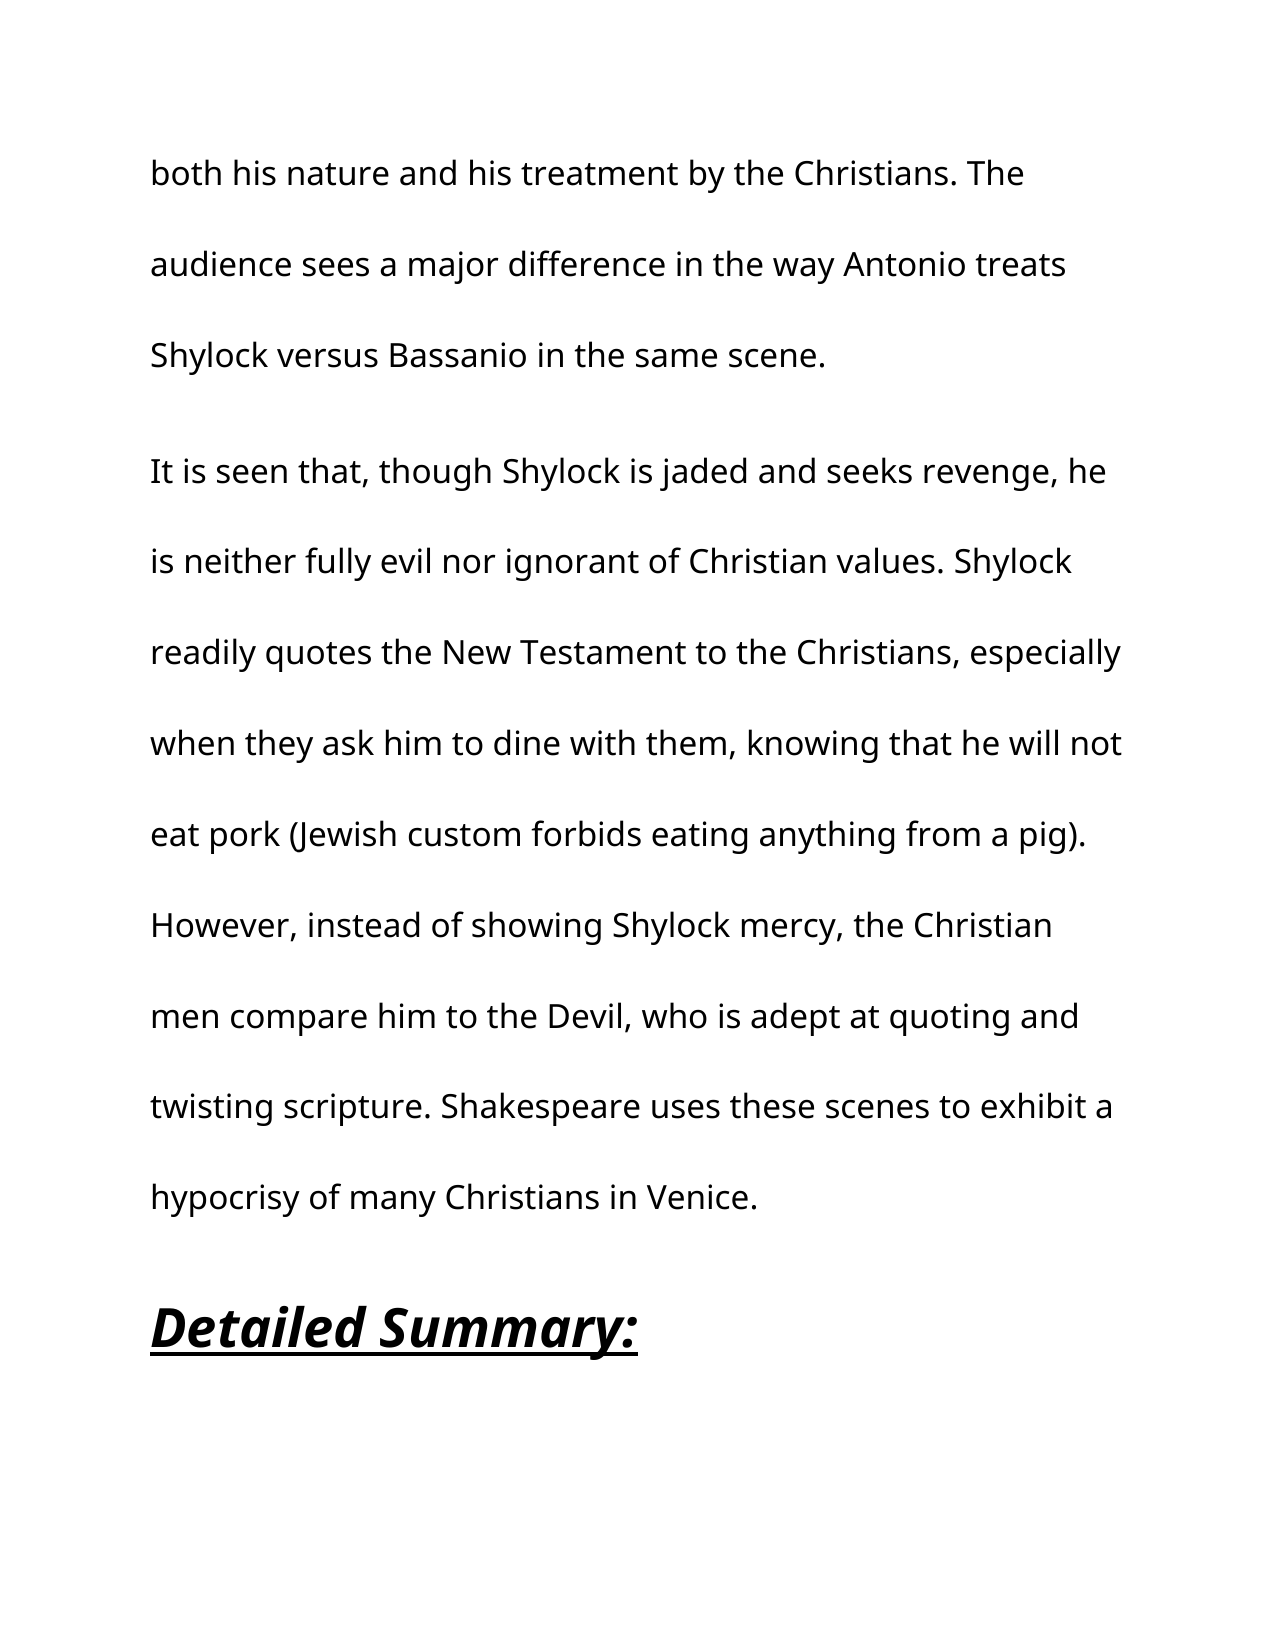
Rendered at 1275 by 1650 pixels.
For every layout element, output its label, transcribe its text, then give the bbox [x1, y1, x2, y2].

text It is seen that, though Shylock is jaded and seeks revenge, he is neither fully evil nor ignorant of Christian values. Shylock readily quotes the New Testament to the Christians, especially when they ask him to dine with them, knowing that he will not eat pork (Jewish custom forbids eating anything from a pig). However, instead of showing Shylock mercy, the Christian men compare him to the Devil, who is adept at quoting and twisting scripture. Shakespeare uses these scenes to exhibit a hypocrisy of many Christians in Venice. [150, 447, 1125, 1219]
text Detailed Summary: [150, 1290, 1125, 1364]
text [150, 150, 1125, 377]
